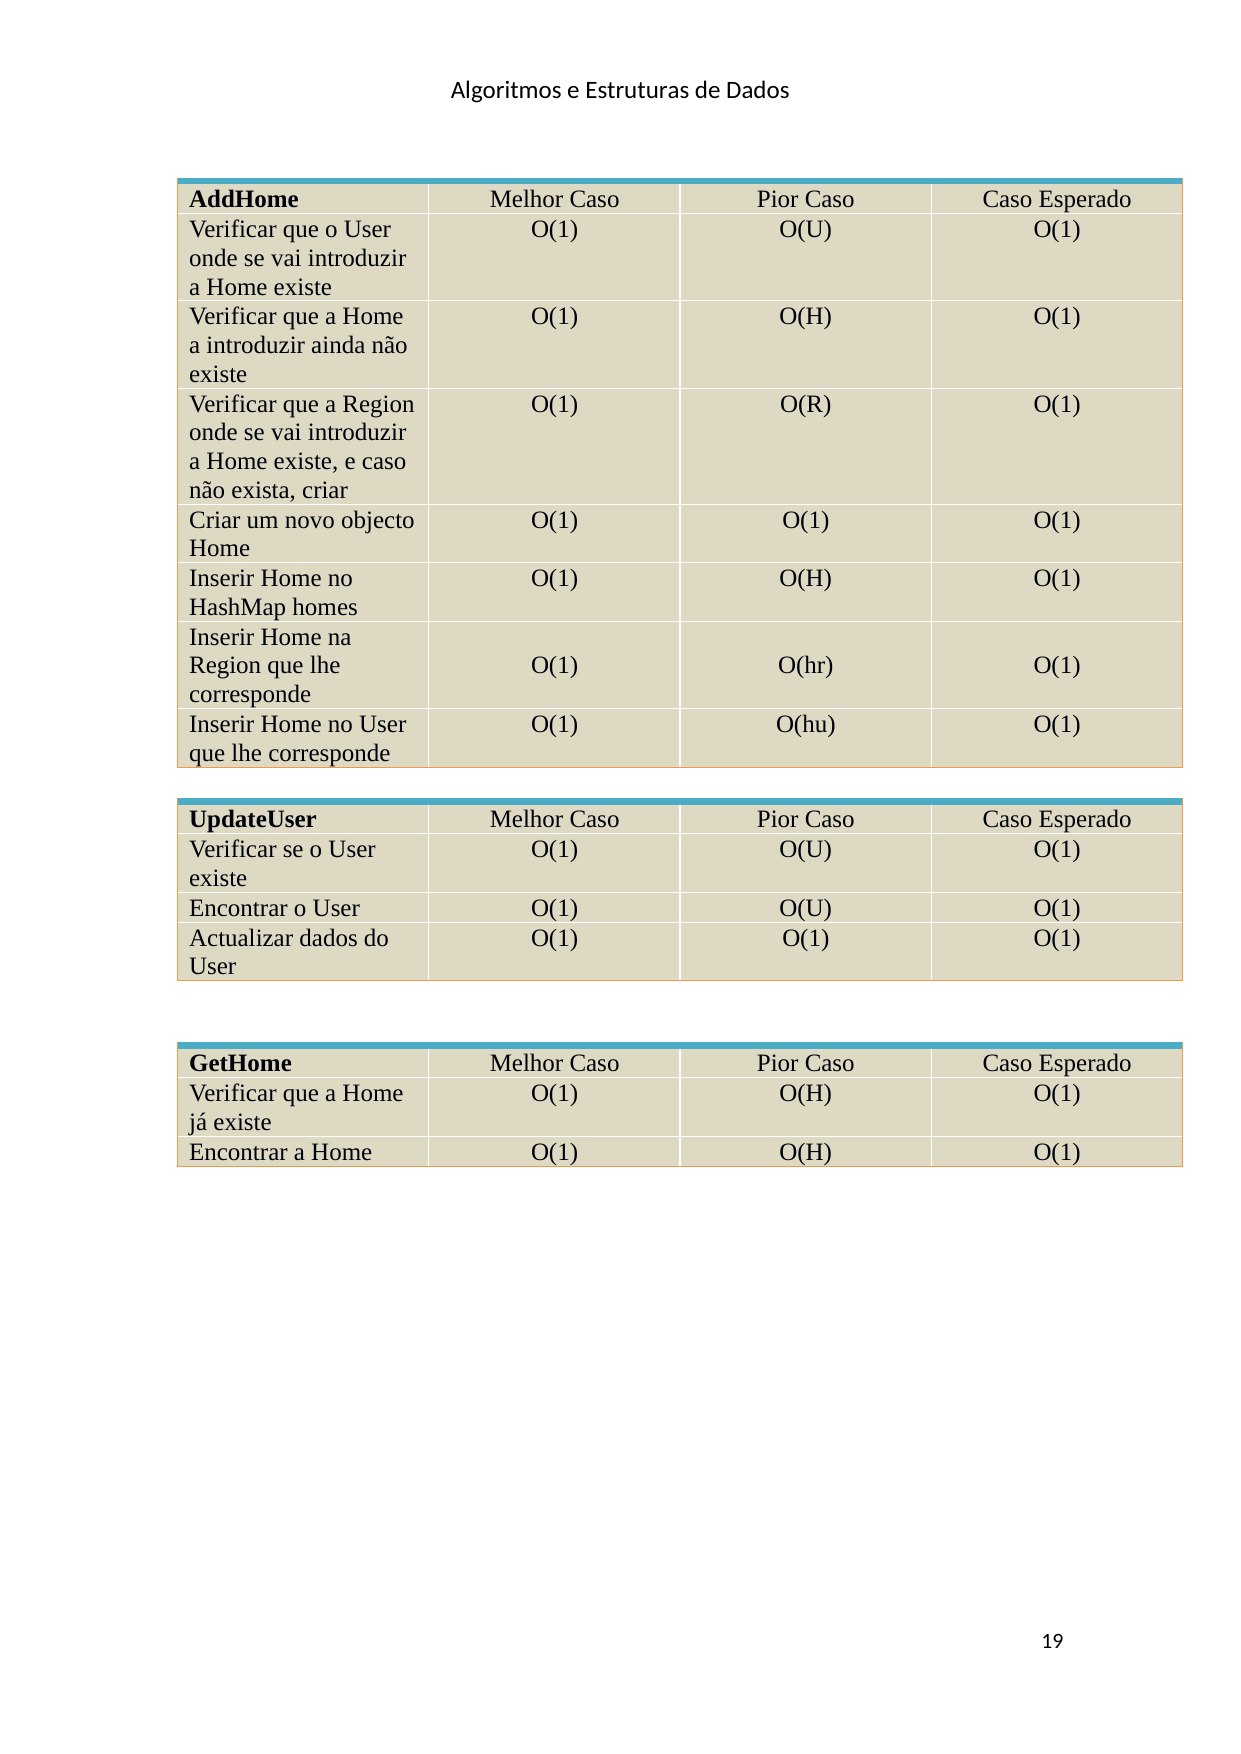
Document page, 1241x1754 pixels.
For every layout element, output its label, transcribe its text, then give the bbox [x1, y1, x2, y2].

table_header UpdateUser [178, 805, 428, 833]
table_cell Inserir Home na Region que lhe corresponde [178, 622, 428, 708]
table_cell Inserir Home no HashMap homes [178, 563, 428, 621]
table_cell O(1) [932, 834, 1182, 892]
table_cell O(1) [429, 834, 679, 892]
table_cell Criar um novo objecto Home [178, 505, 428, 562]
table_cell O(1) [429, 709, 679, 767]
table_cell O(hr) [681, 622, 931, 708]
table_cell O(1) [429, 893, 679, 922]
table_cell O(1) [429, 389, 679, 504]
table_cell O(1) [932, 389, 1182, 504]
table_cell O(1) [429, 563, 679, 621]
table_cell O(1) [932, 214, 1182, 300]
table_cell O(1) [932, 622, 1182, 708]
table_cell O(1) [429, 1078, 679, 1136]
table_cell O(1) [429, 214, 679, 300]
table_cell O(1) [932, 301, 1182, 388]
table_header Melhor Caso [429, 1049, 679, 1077]
table_header GetHome [178, 1049, 428, 1077]
table_header Caso Esperado [932, 805, 1182, 833]
table_cell Encontrar a Home [178, 1137, 428, 1166]
table_header Melhor Caso [429, 184, 679, 213]
table_cell O(U) [681, 214, 931, 300]
table_cell O(1) [932, 709, 1182, 767]
table_cell O(1) [932, 1078, 1182, 1136]
table_cell O(1) [429, 923, 679, 980]
table_cell Verificar que o User onde se vai introduzir a Home existe [178, 214, 428, 300]
table_cell Inserir Home no User que lhe corresponde [178, 709, 428, 767]
table_cell O(H) [681, 301, 931, 388]
table_cell O(R) [681, 389, 931, 504]
table_cell O(U) [681, 834, 931, 892]
table_cell O(U) [681, 893, 931, 922]
table_header Caso Esperado [932, 184, 1182, 213]
table_cell O(1) [932, 893, 1182, 922]
table_cell Verificar se o User existe [178, 834, 428, 892]
table_cell O(1) [429, 1137, 679, 1166]
table_cell O(1) [681, 923, 931, 980]
table_cell O(1) [932, 505, 1182, 562]
table_cell O(1) [932, 563, 1182, 621]
table_cell O(1) [932, 923, 1182, 980]
table_cell O(1) [932, 1137, 1182, 1166]
table_cell O(1) [429, 301, 679, 388]
table_cell O(1) [429, 505, 679, 562]
table_header Caso Esperado [932, 1049, 1182, 1077]
table_cell O(1) [681, 505, 931, 562]
table_cell O(H) [681, 1137, 931, 1166]
table_cell Actualizar dados do User [178, 923, 428, 980]
table_cell O(hu) [681, 709, 931, 767]
table_header Melhor Caso [429, 805, 679, 833]
table_cell Verificar que a Home a introduzir ainda não existe [178, 301, 428, 388]
table_cell Encontrar o User [178, 893, 428, 922]
table_cell Verificar que a Region onde se vai introduzir a Home existe, e caso não exista, criar [178, 389, 428, 504]
table_header AddHome [178, 184, 428, 213]
table_cell O(H) [681, 1078, 931, 1136]
table_header Pior Caso [681, 184, 931, 213]
table_cell Verificar que a Home já existe [178, 1078, 428, 1136]
table_header Pior Caso [681, 805, 931, 833]
table_cell O(H) [681, 563, 931, 621]
table_cell O(1) [429, 622, 679, 708]
table_header Pior Caso [681, 1049, 931, 1077]
